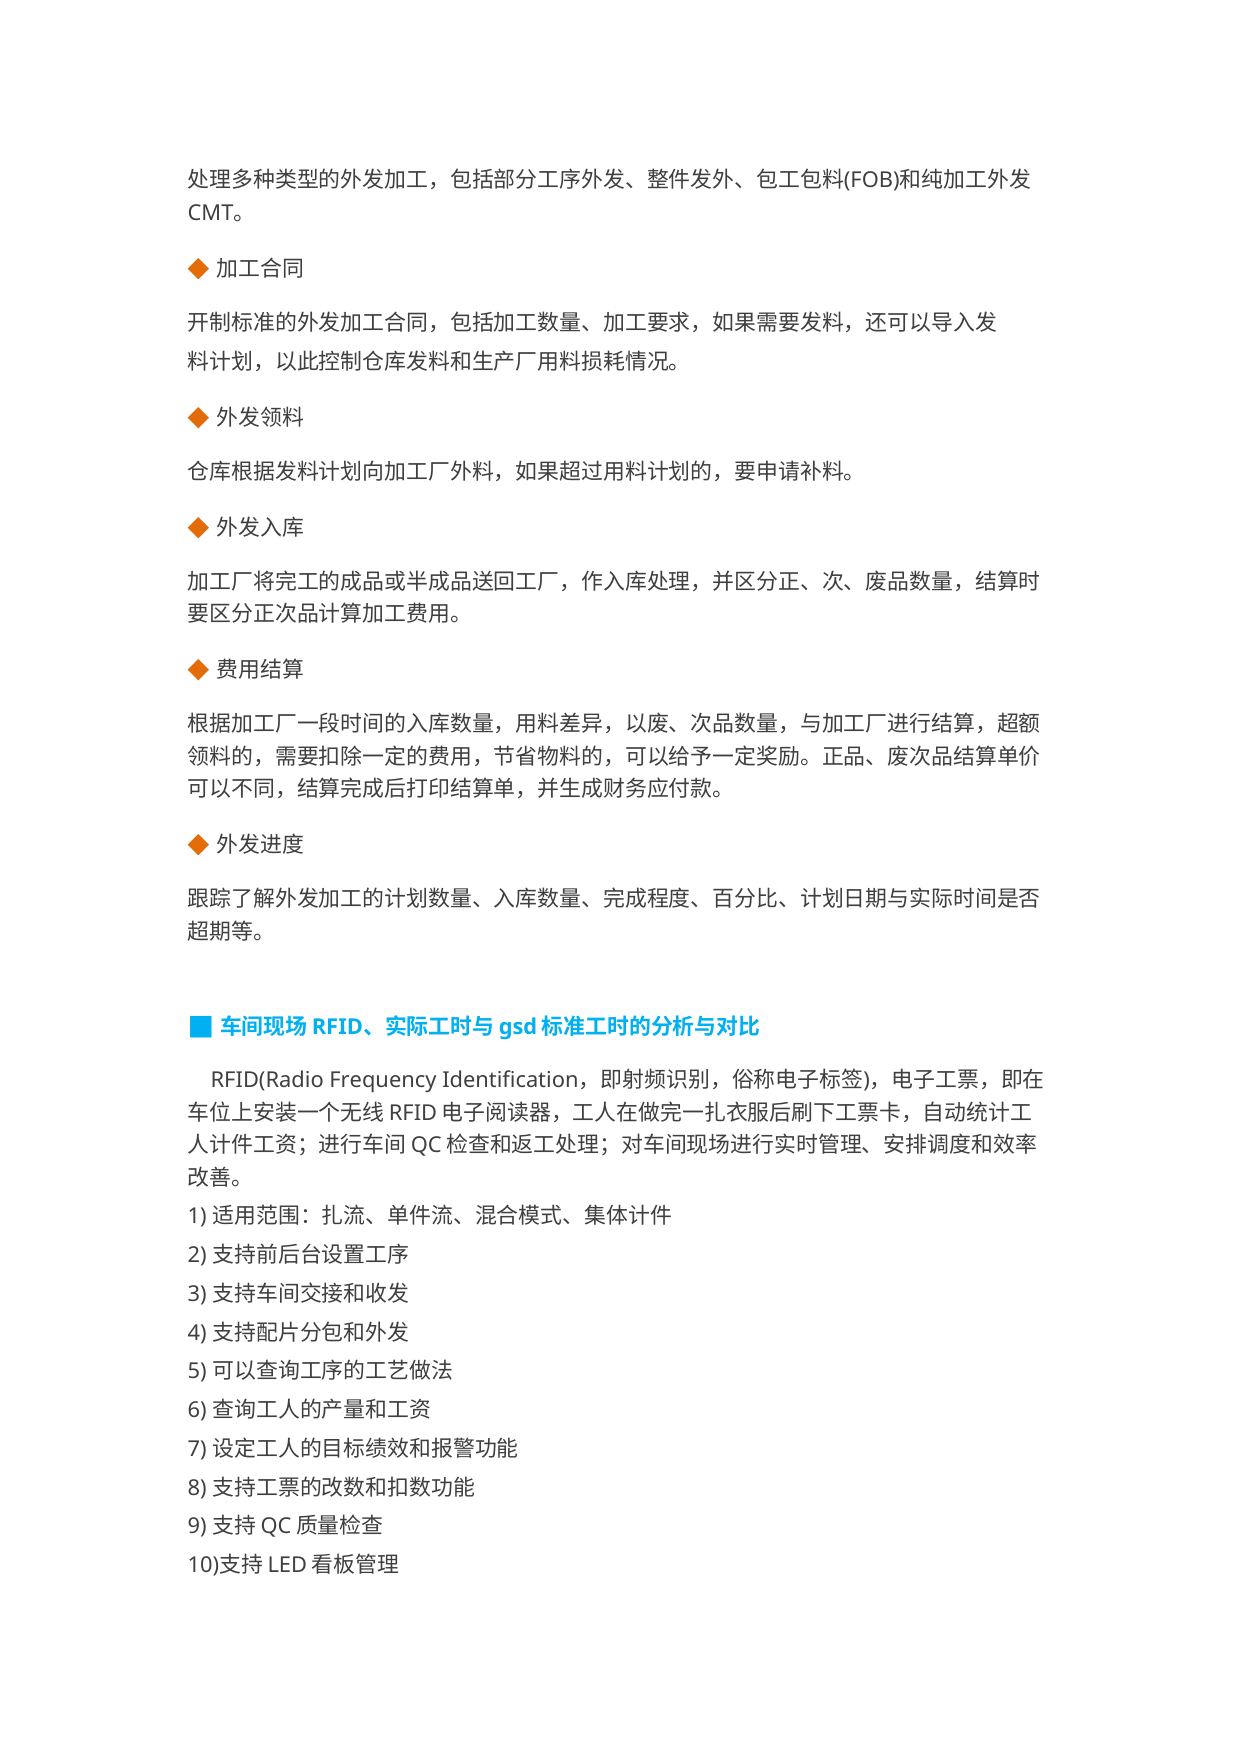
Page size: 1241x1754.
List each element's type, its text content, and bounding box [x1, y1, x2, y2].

text 处理多种类型的外发加工，包括部分工序外发、整件发外、包工包料(FOB)和纯加工外发CMT。 [187, 162, 1053, 227]
text ◆ 费用结算 [187, 634, 1053, 699]
text 10)支持LED看板管理 [187, 1547, 1053, 1579]
text 根据加工厂一段时间的入库数量，用料差异，以废、次品数量，与加工厂进行结算，超额领料的，需要扣除一定的费用，节省物料的，可以给予一定奖励。正品、废次品结算单价可以不同，结算完成后打印结算单，并生成财务应付款。 [187, 706, 1053, 803]
text 4) 支持配片分包和外发 [187, 1314, 1053, 1347]
text 5) 可以查询工序的工艺做法 [187, 1353, 1053, 1386]
text ■ 车间现场RFID、实际工时与gsd标准工时的分析与对比 [187, 991, 1053, 1056]
text 2) 支持前后台设置工序 [187, 1237, 1053, 1269]
text 8) 支持工票的改数和扣数功能 [187, 1469, 1053, 1502]
text ◆ 外发入库 [187, 492, 1053, 557]
text 料计划，以此控制仓库发料和生产厂用料损耗情况。 [187, 343, 1053, 376]
text ◆ 加工合同 [187, 233, 1053, 298]
text 7) 设定工人的目标绩效和报警功能 [187, 1431, 1053, 1463]
text ◆ 外发进度 [187, 809, 1053, 874]
text ◆ 外发领料 [187, 382, 1053, 447]
text 9) 支持QC质量检查 [187, 1508, 1053, 1541]
text 加工厂将完工的成品或半成品送回工厂，作入库处理，并区分正、次、废品数量，结算时要区分正次品计算加工费用。 [187, 563, 1053, 628]
text 3) 支持车间交接和收发 [187, 1276, 1053, 1308]
text 1) 适用范围：扎流、单件流、混合模式、集体计件 [187, 1198, 1053, 1231]
text 跟踪了解外发加工的计划数量、入库数量、完成程度、百分比、计划日期与实际时间是否超期等。 [187, 881, 1053, 946]
text 6) 查询工人的产量和工资 [187, 1392, 1053, 1424]
text RFID(Radio Frequency Identification，即射频识别，俗称电子标签)，电子工票，即在车位上安装一个无线RFID电子阅读器，工人在做完一扎衣服后刷下工票卡，自动统计工人计件工资；进行车间QC检查和返工处理；对车间现场进行实时管理、安排调度和效率改善。 [187, 1062, 1053, 1192]
text 仓库根据发料计划向加工厂外料，如果超过用料计划的，要申请补料。 [187, 453, 1053, 486]
text 开制标准的外发加工合同，包括加工数量、加工要求，如果需要发料，还可以导入发 [187, 304, 1053, 337]
